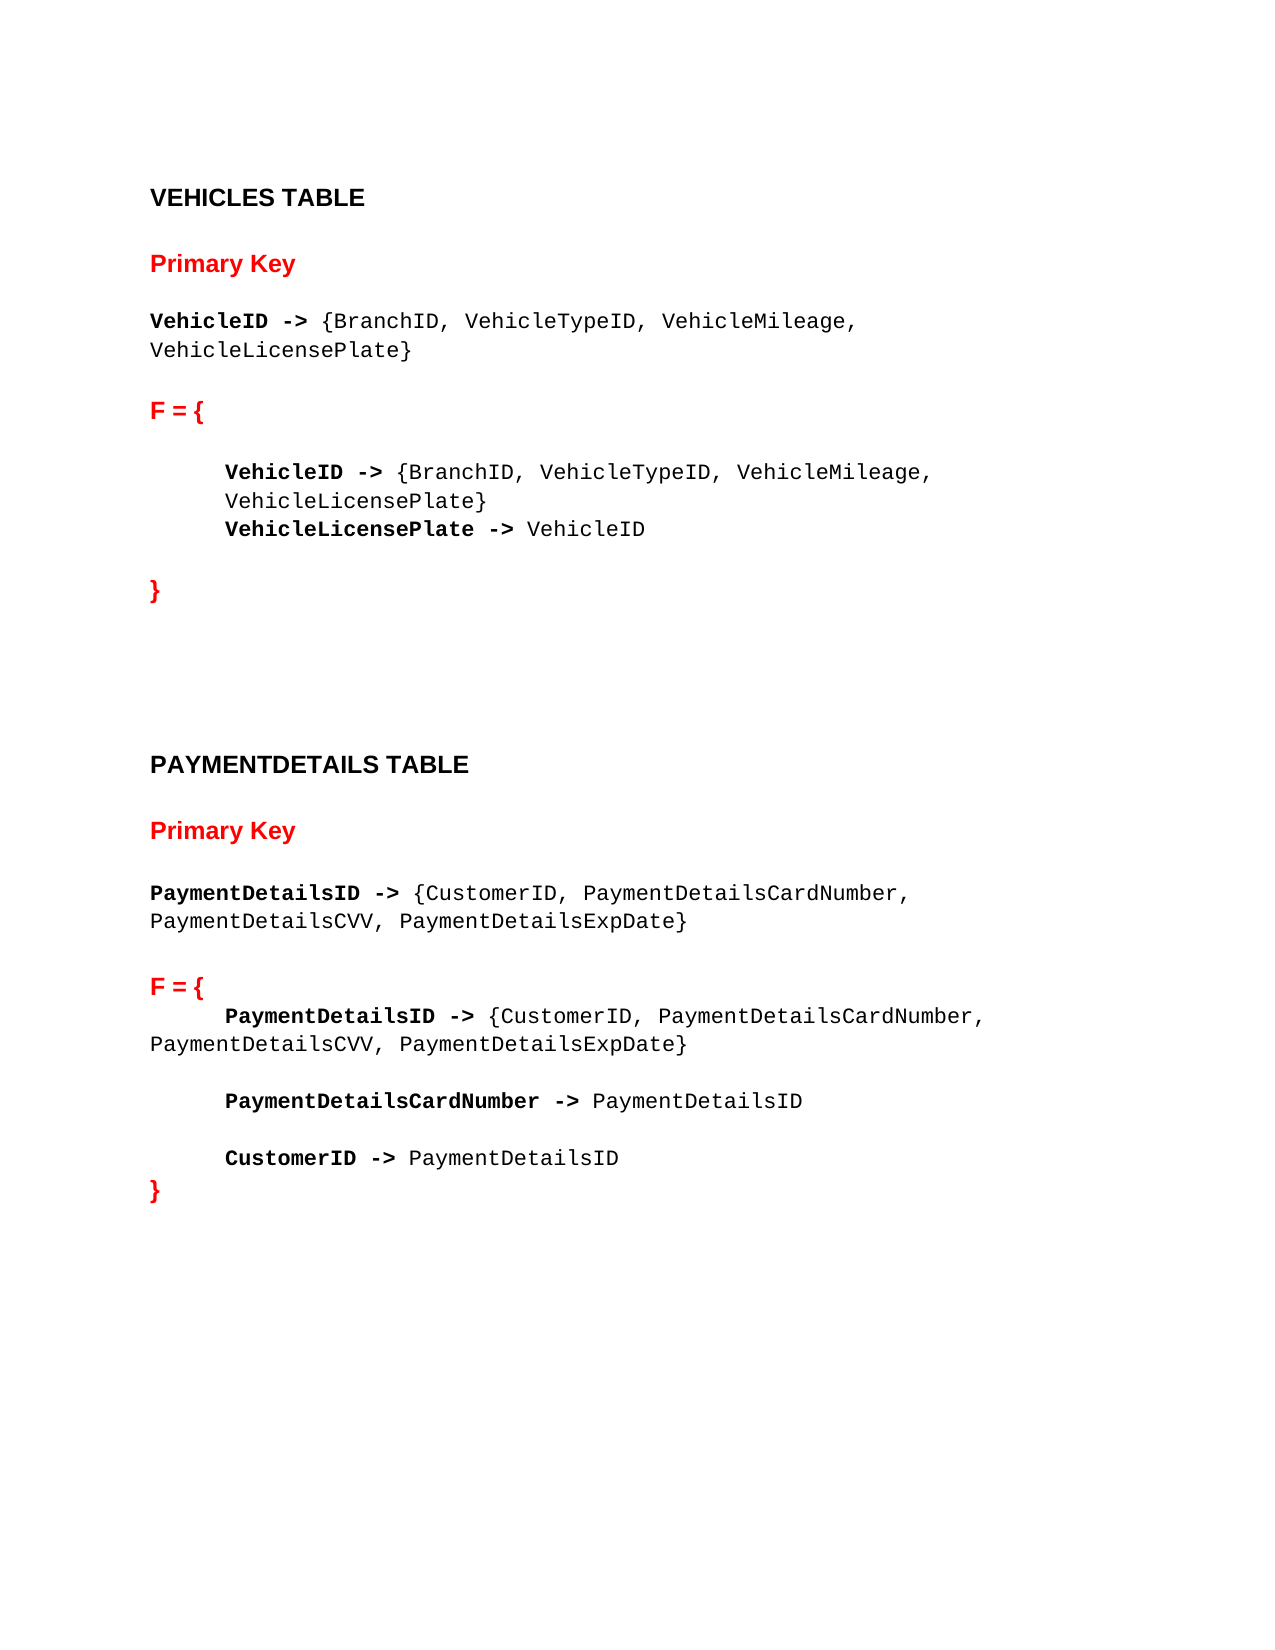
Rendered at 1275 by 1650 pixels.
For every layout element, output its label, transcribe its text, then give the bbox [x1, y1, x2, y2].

text PaymentDetailsID -> {CustomerID, PaymentDetailsCardNumber, PaymentDetailsCVV, PaymentDetailsExpDate} [150, 1005, 1125, 1058]
text Primary Key [150, 816, 1125, 845]
text VehicleID -> {BranchID, VehicleTypeID, VehicleMileage, VehicleLicensePlate} [225, 461, 1125, 514]
text VehicleID -> {BranchID, VehicleTypeID, VehicleMileage, VehicleLicensePlate} [150, 311, 1125, 364]
text VehicleLicensePlate -> VehicleID [150, 518, 1125, 543]
text F = { [150, 396, 1125, 424]
text } [150, 1175, 1125, 1204]
text CustomerID -> PaymentDetailsID [150, 1147, 1125, 1172]
text } [150, 575, 1125, 604]
text PaymentDetailsCardNumber -> PaymentDetailsID [150, 1090, 1125, 1115]
text PaymentDetailsID -> {CustomerID, PaymentDetailsCardNumber, PaymentDetailsCVV, PaymentDetailsExpDate} [150, 882, 1125, 935]
text VEHICLES TABLE [150, 183, 1125, 212]
text Primary Key [150, 249, 1125, 278]
text PAYMENTDETAILS TABLE [150, 750, 1125, 779]
text F = { [150, 972, 1125, 1001]
